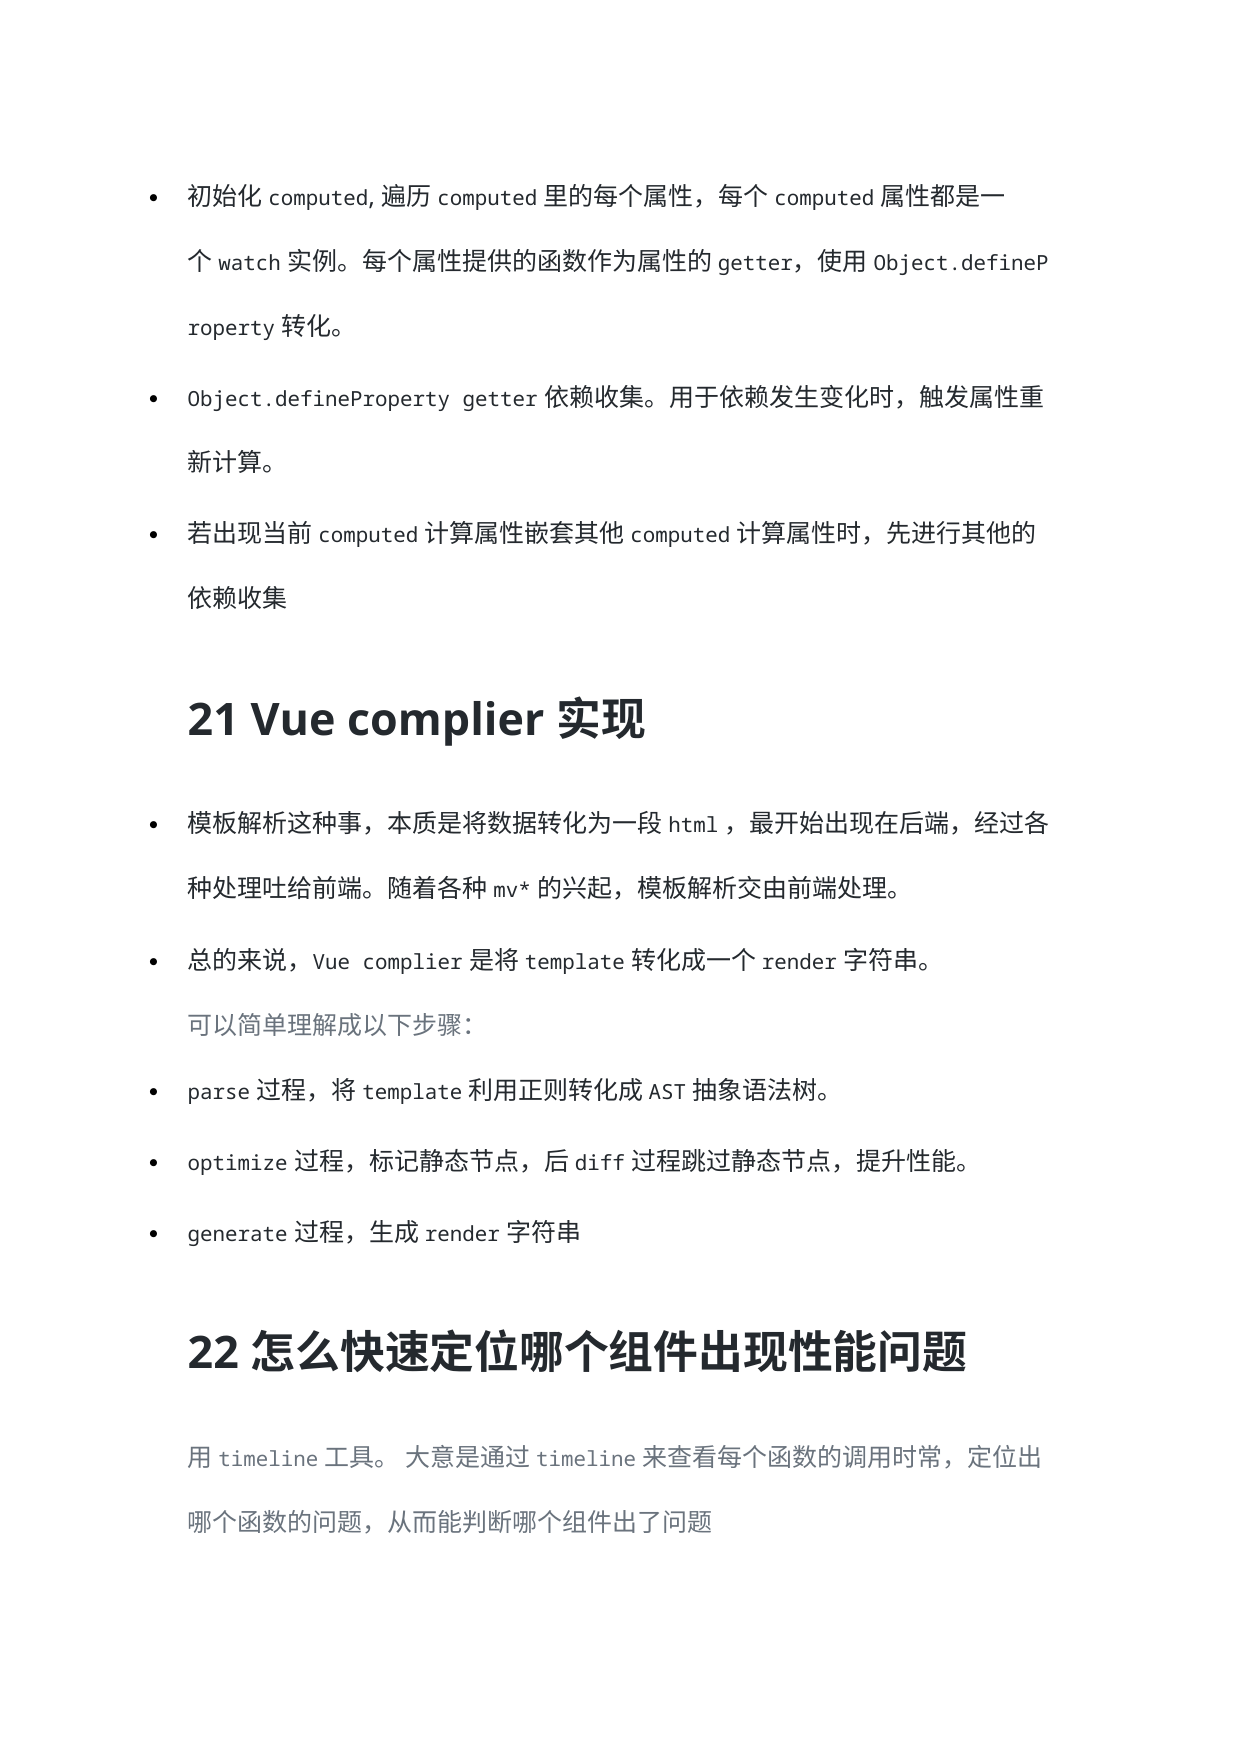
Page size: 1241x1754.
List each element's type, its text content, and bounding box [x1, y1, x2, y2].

text 可以简单理解成以下步骤： [187, 991, 1053, 1056]
list optimize 过程，标记静态节点，后 diff 过程跳过静态节点，提升性能。 [150, 1127, 1053, 1192]
text 22 怎么快速定位哪个组件出现性能问题 [187, 1301, 1053, 1398]
text 用 timeline 工具。 大意是通过 timeline 来查看每个函数的调用时常，定位出哪个函数的问题，从而能判断哪个组件出了问题 [187, 1423, 1053, 1553]
list 总的来说，Vue complier 是将 template 转化成一个 render 字符串。 [150, 926, 1053, 991]
list parse 过程，将 template 利用正则转化成 AST 抽象语法树。 [150, 1056, 1053, 1121]
list generate 过程，生成 render 字符串 [150, 1198, 1053, 1263]
list 若出现当前 computed 计算属性嵌套其他 computed 计算属性时，先进行其他的依赖收集 [150, 499, 1053, 629]
list 初始化 computed, 遍历 computed 里的每个属性，每个 computed 属性都是一个 watch 实例。每个属性提供的函数作为属性的 getter，使用 Object.defineProperty 转化。 [150, 162, 1053, 357]
text 21 Vue complier 实现 [187, 667, 1053, 764]
list Object.defineProperty getter 依赖收集。用于依赖发生变化时，触发属性重新计算。 [150, 363, 1053, 493]
list 模板解析这种事，本质是将数据转化为一段 html ，最开始出现在后端，经过各种处理吐给前端。随着各种 mv* 的兴起，模板解析交由前端处理。 [150, 789, 1053, 919]
